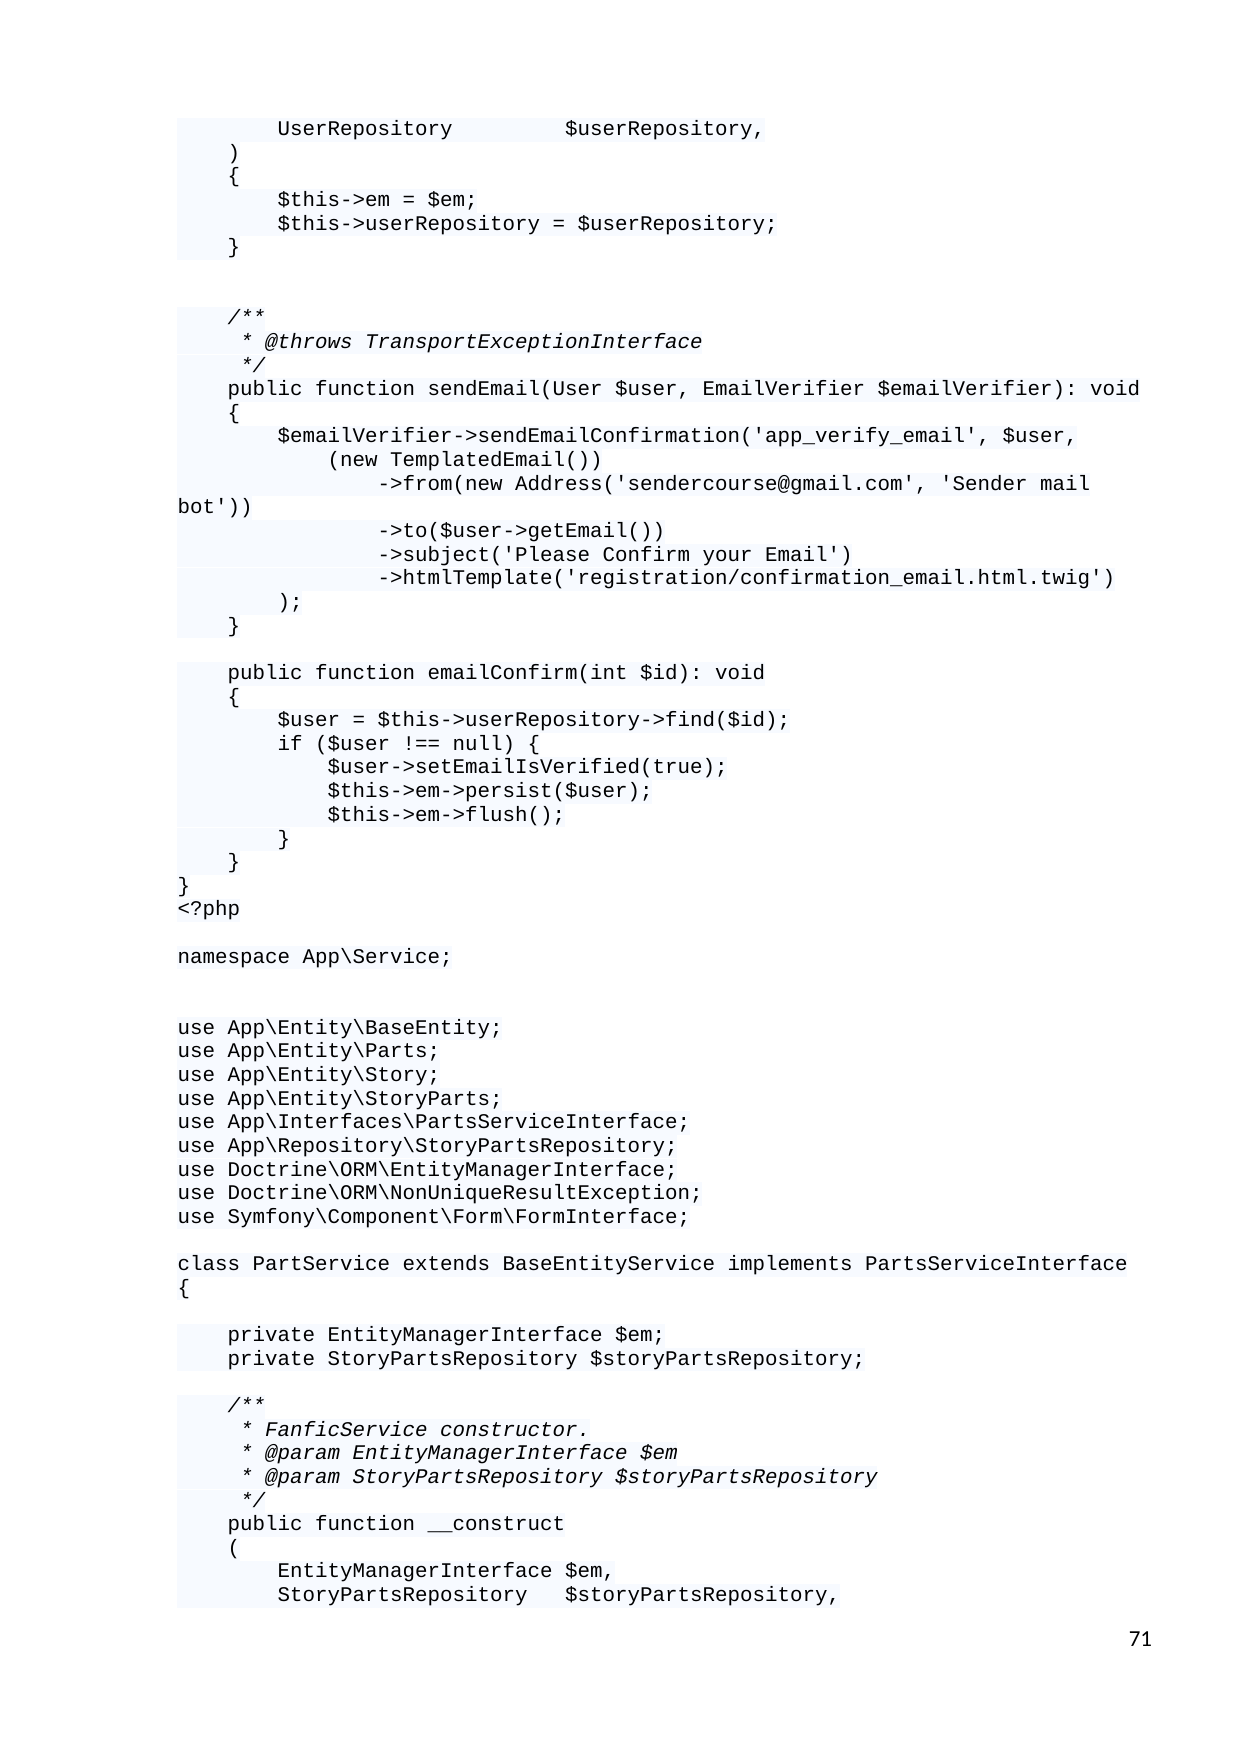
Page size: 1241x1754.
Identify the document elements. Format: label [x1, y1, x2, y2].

text [177, 898, 1152, 1608]
text [177, 118, 1152, 898]
